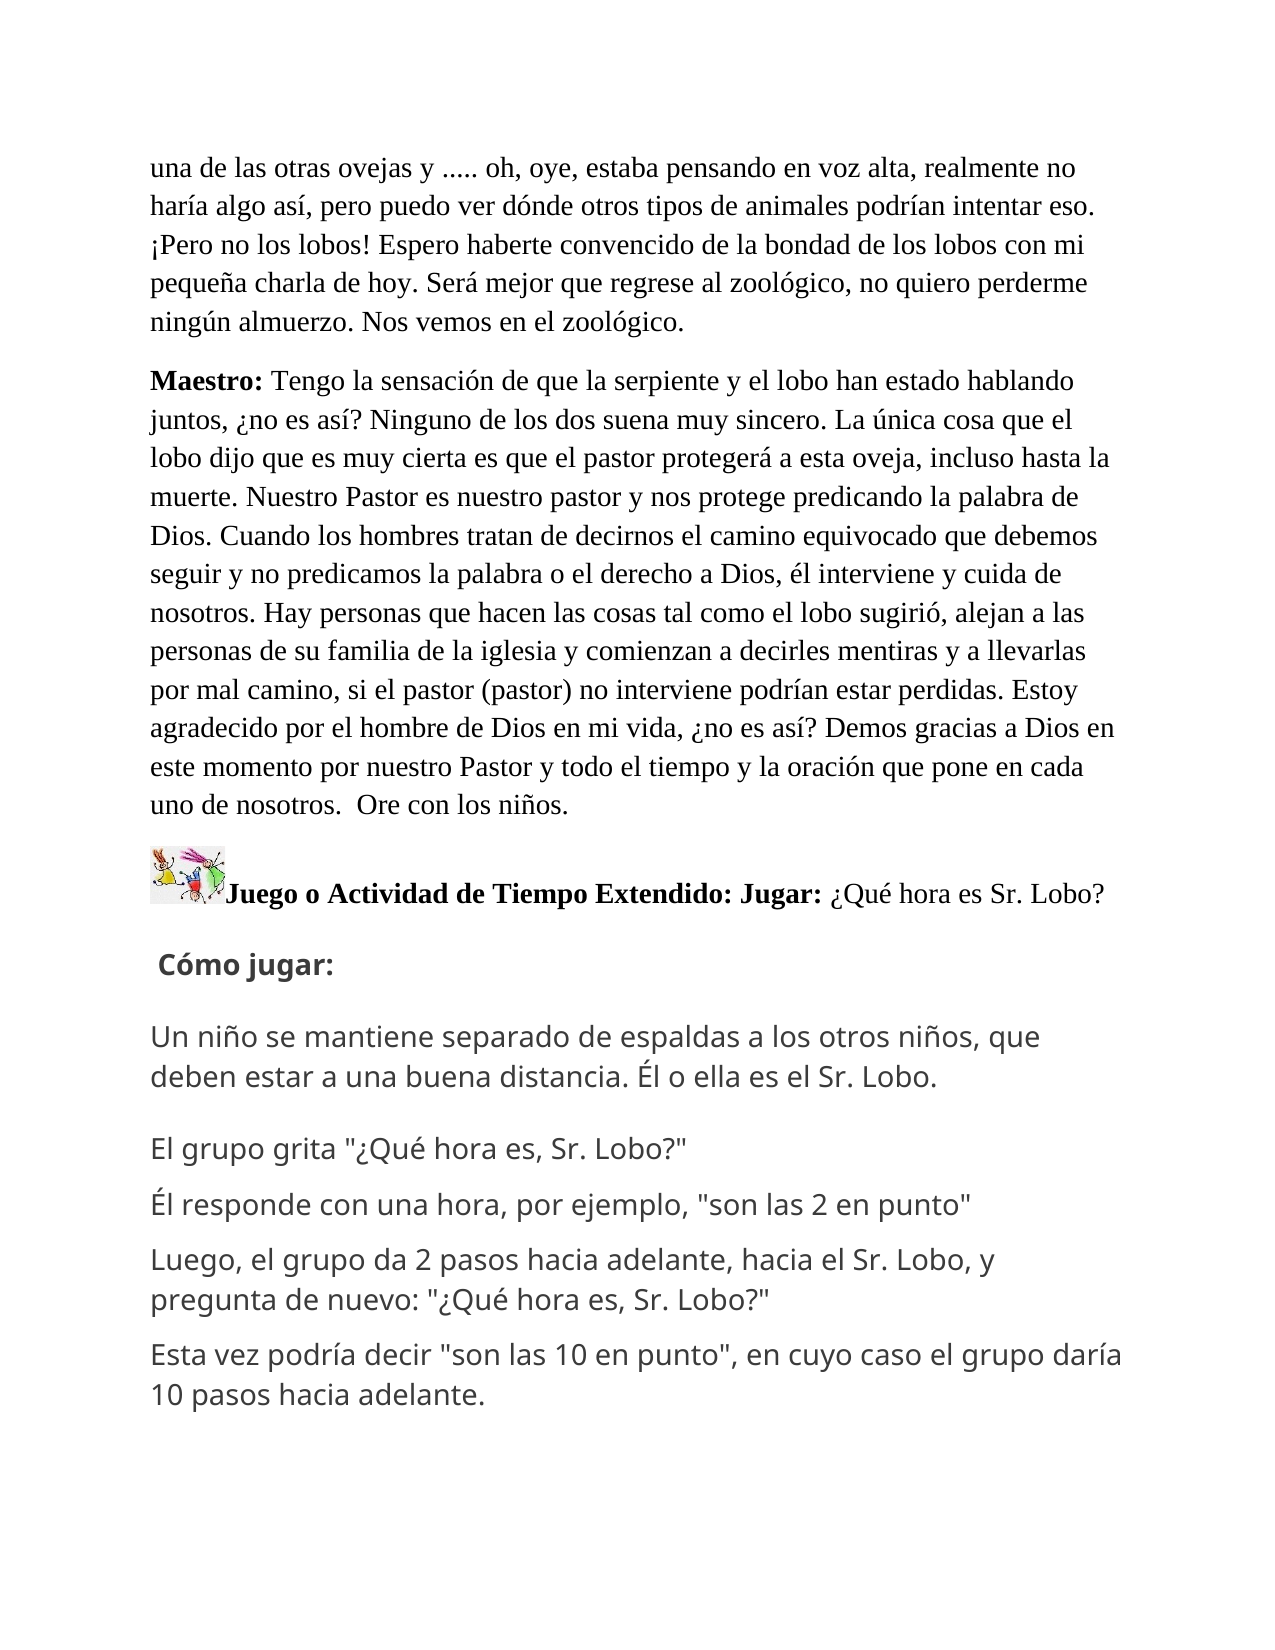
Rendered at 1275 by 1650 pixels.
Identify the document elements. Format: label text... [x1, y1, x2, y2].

picture [150, 846, 226, 904]
text Esta vez podría decir "son las 10 en punto", en cuyo caso el grupo daría 10 pasos hacia adelante. [150, 1334, 1125, 1413]
text Él responde con una hora, por ejemplo, "son las 2 en punto" [150, 1184, 1125, 1223]
text Un niño se mantiene separado de espaldas a los otros niños, que deben estar a una buena distancia. Él o ella es el Sr. Lobo. [150, 1016, 1125, 1096]
text Maestro: Tengo la sensación de que la serpiente y el lobo han estado hablando juntos, ¿no es así? Ninguno de los dos suena muy sincero. La única cosa que el lobo dijo que es muy cierta es que el pastor protegerá a esta oveja, incluso hasta la muerte. Nuestro Pastor es nuestro pastor y nos protege predicando la palabra de Dios. Cuando los hombres tratan de decirnos el camino equivocado que debemos seguir y no predicamos la palabra o el derecho a Dios, él interviene y cuida de nosotros. Hay personas que hacen las cosas tal como el lobo sugirió, alejan a las personas de su familia de la iglesia y comienzan a decirles mentiras y a llevarlas por mal camino, si el pastor (pastor) no interviene podrían estar perdidas. Estoy agradecido por el hombre de Dios en mi vida, ¿no es así? Demos gracias a Dios en este momento por nuestro Pastor y todo el tiempo y la oración que pone en cada uno de nosotros. Ore con los niños. [150, 363, 1125, 821]
text Luego, el grupo da 2 pasos hacia adelante, hacia el Sr. Lobo, y pregunta de nuevo: "¿Qué hora es, Sr. Lobo?" [150, 1239, 1125, 1318]
text Juego o Actividad de Tiempo Extendido: Jugar: ¿Qué hora es Sr. Lobo? [150, 847, 1125, 910]
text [150, 150, 1125, 338]
text Cómo jugar: [150, 944, 1125, 983]
text El grupo grita "¿Qué hora es, Sr. Lobo?" [150, 1128, 1125, 1168]
